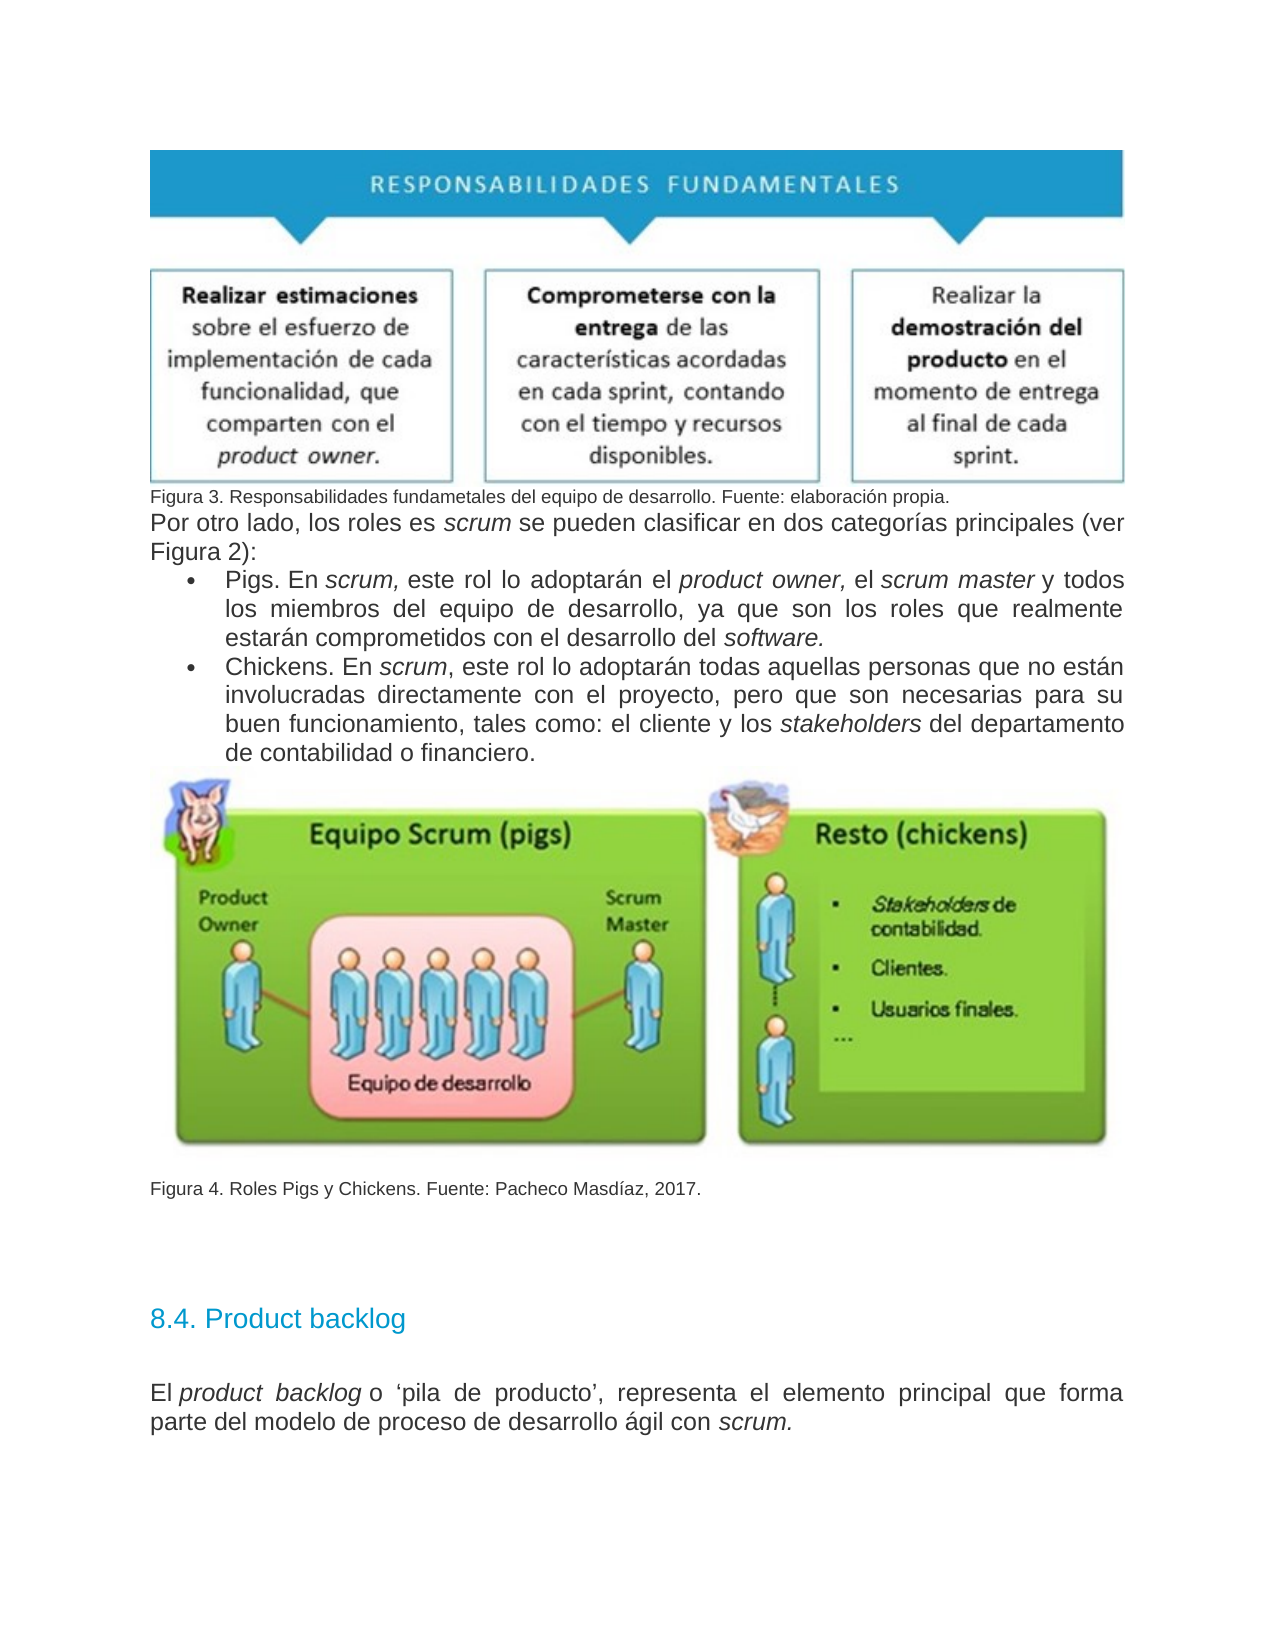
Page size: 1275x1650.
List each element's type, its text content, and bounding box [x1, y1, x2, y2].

picture [150, 766, 1125, 1178]
list Pigs. En scrum, este rol lo adoptarán el product owner, el scrum master y todos los miembros del equipo de desarrollo, ya que son los roles que realmente estarán comprometidos con el desarrollo del software. [187, 565, 1125, 652]
text Por otro lado, los roles es scrum se pueden clasificar en dos categorías principales (ver Figura 2): [150, 508, 1125, 565]
text Figura 4. Roles Pigs y Chickens. Fuente: Pacheco Masdíaz, 2017. [150, 1178, 1125, 1199]
list Chickens. En scrum, este rol lo adoptarán todas aquellas personas que no están involucradas directamente con el proyecto, pero que son necesarias para su buen funcionamiento, tales como: el cliente y los stakeholders del departamento de contabilidad o financiero. [187, 652, 1125, 766]
text 8.4. Product backlog [150, 1302, 1125, 1334]
text El product backlog o ‘pila de producto’, representa el elemento principal que forma parte del modelo de proceso de desarrollo ágil con scrum. [150, 1378, 1125, 1436]
text Figura 3. Responsabilidades fundametales del equipo de desarrollo. Fuente: elaboración propia. [150, 487, 1125, 508]
picture [150, 150, 1125, 487]
